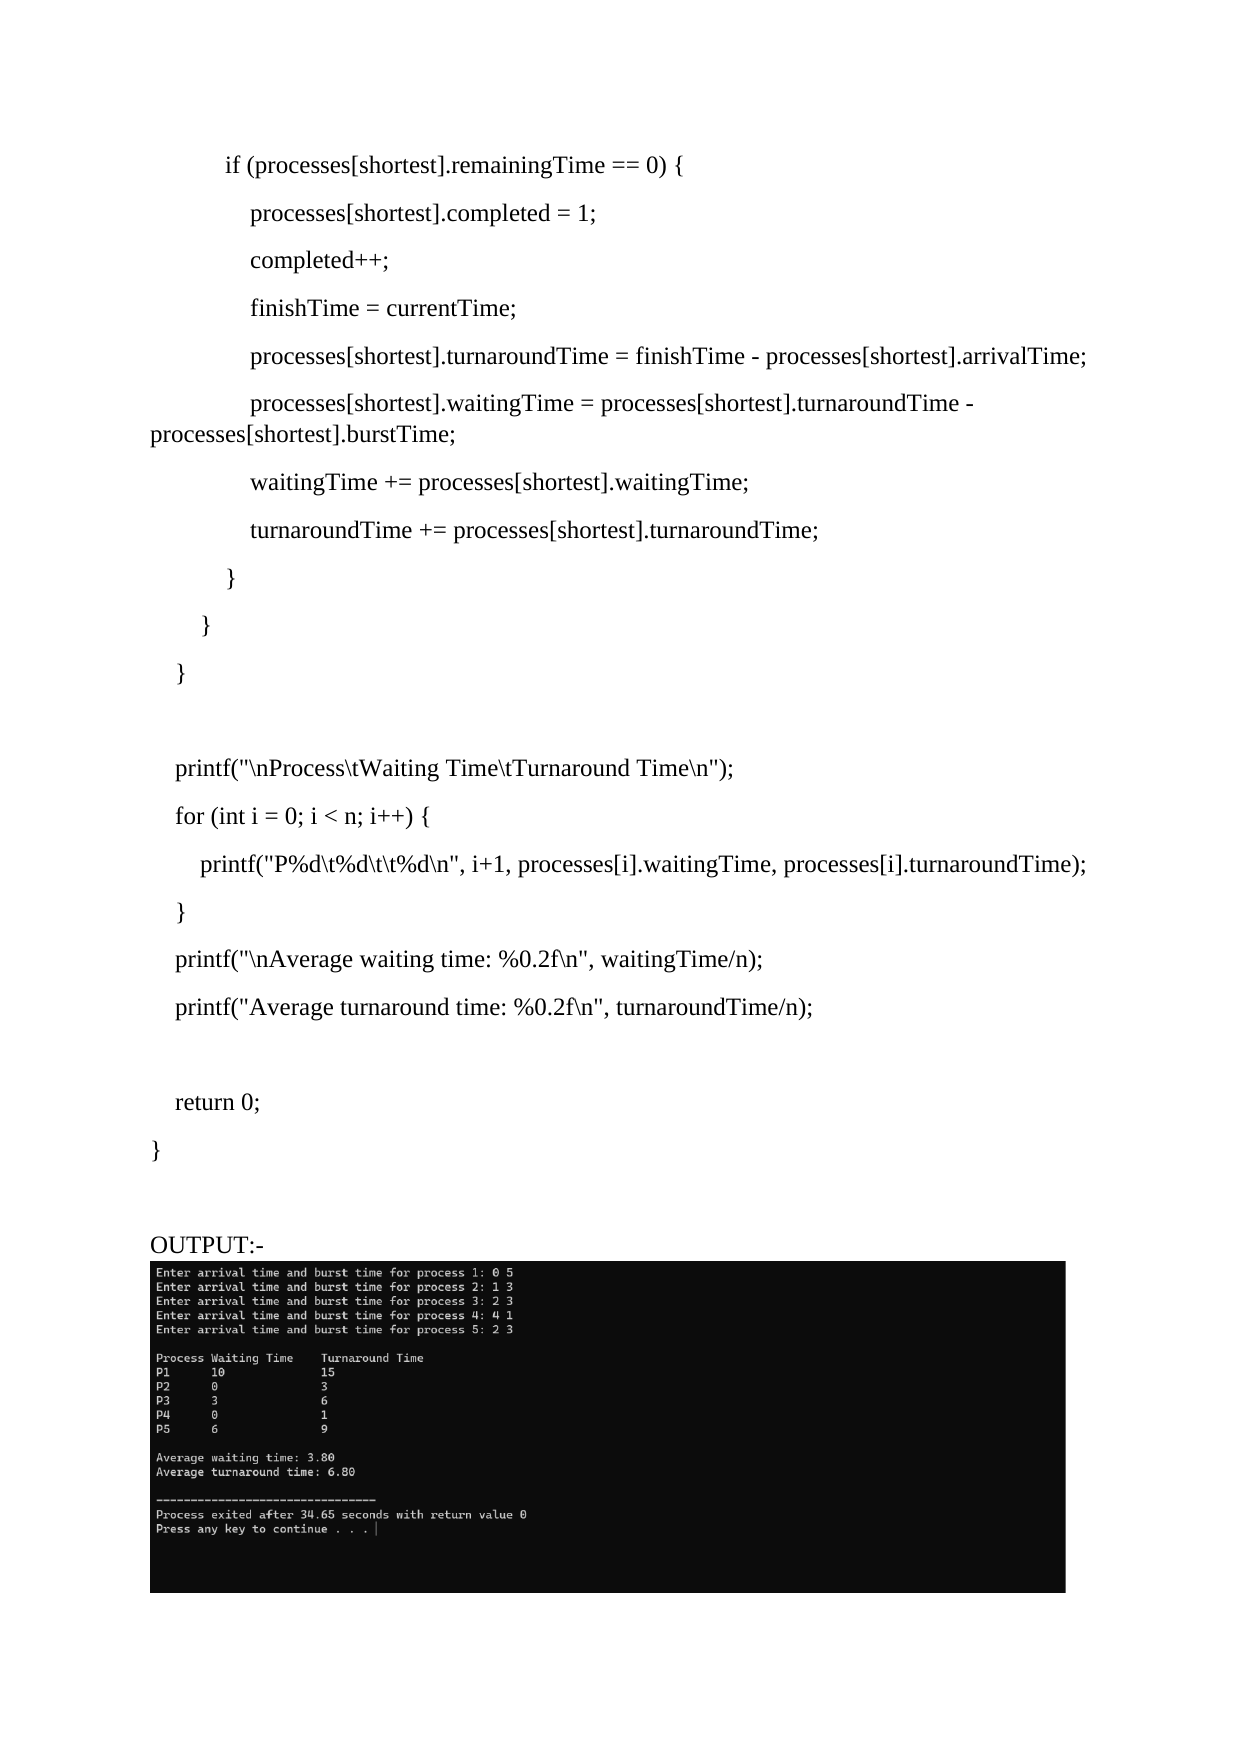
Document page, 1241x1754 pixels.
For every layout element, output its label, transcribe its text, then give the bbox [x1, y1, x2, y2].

text processes[shortest].turnaroundTime = finishTime - processes[shortest].arrivalTime; [150, 341, 1090, 369]
text turnaroundTime += processes[shortest].turnaroundTime; [150, 515, 1090, 544]
text for (int i = 0; i < n; i++) { [150, 801, 1090, 830]
text printf("\nAverage waiting time: %0.2f\n", waitingTime/n); [150, 944, 1090, 973]
text } [150, 897, 1090, 925]
text } [150, 563, 1090, 591]
text } [150, 1135, 1090, 1164]
text return 0; [150, 1087, 1090, 1116]
text } [150, 658, 1090, 687]
text processes[shortest].waitingTime = processes[shortest].turnaroundTime - processes[shortest].burstTime; [150, 388, 1090, 448]
text finishTime = currentTime; [150, 293, 1090, 322]
text printf("P%d\t%d\t\t%d\n", i+1, processes[i].waitingTime, processes[i].turnaroundTime); [150, 849, 1090, 878]
text } [150, 610, 1090, 639]
text processes[shortest].completed = 1; [150, 198, 1090, 226]
picture [150, 1261, 1066, 1593]
text if (processes[shortest].remainingTime == 0) { [150, 150, 1090, 179]
text waitingTime += processes[shortest].waitingTime; [150, 467, 1090, 496]
text printf("\nProcess\tWaiting Time\tTurnaround Time\n"); [150, 753, 1090, 782]
text printf("Average turnaround time: %0.2f\n", turnaroundTime/n); [150, 992, 1090, 1021]
text completed++; [150, 245, 1090, 274]
